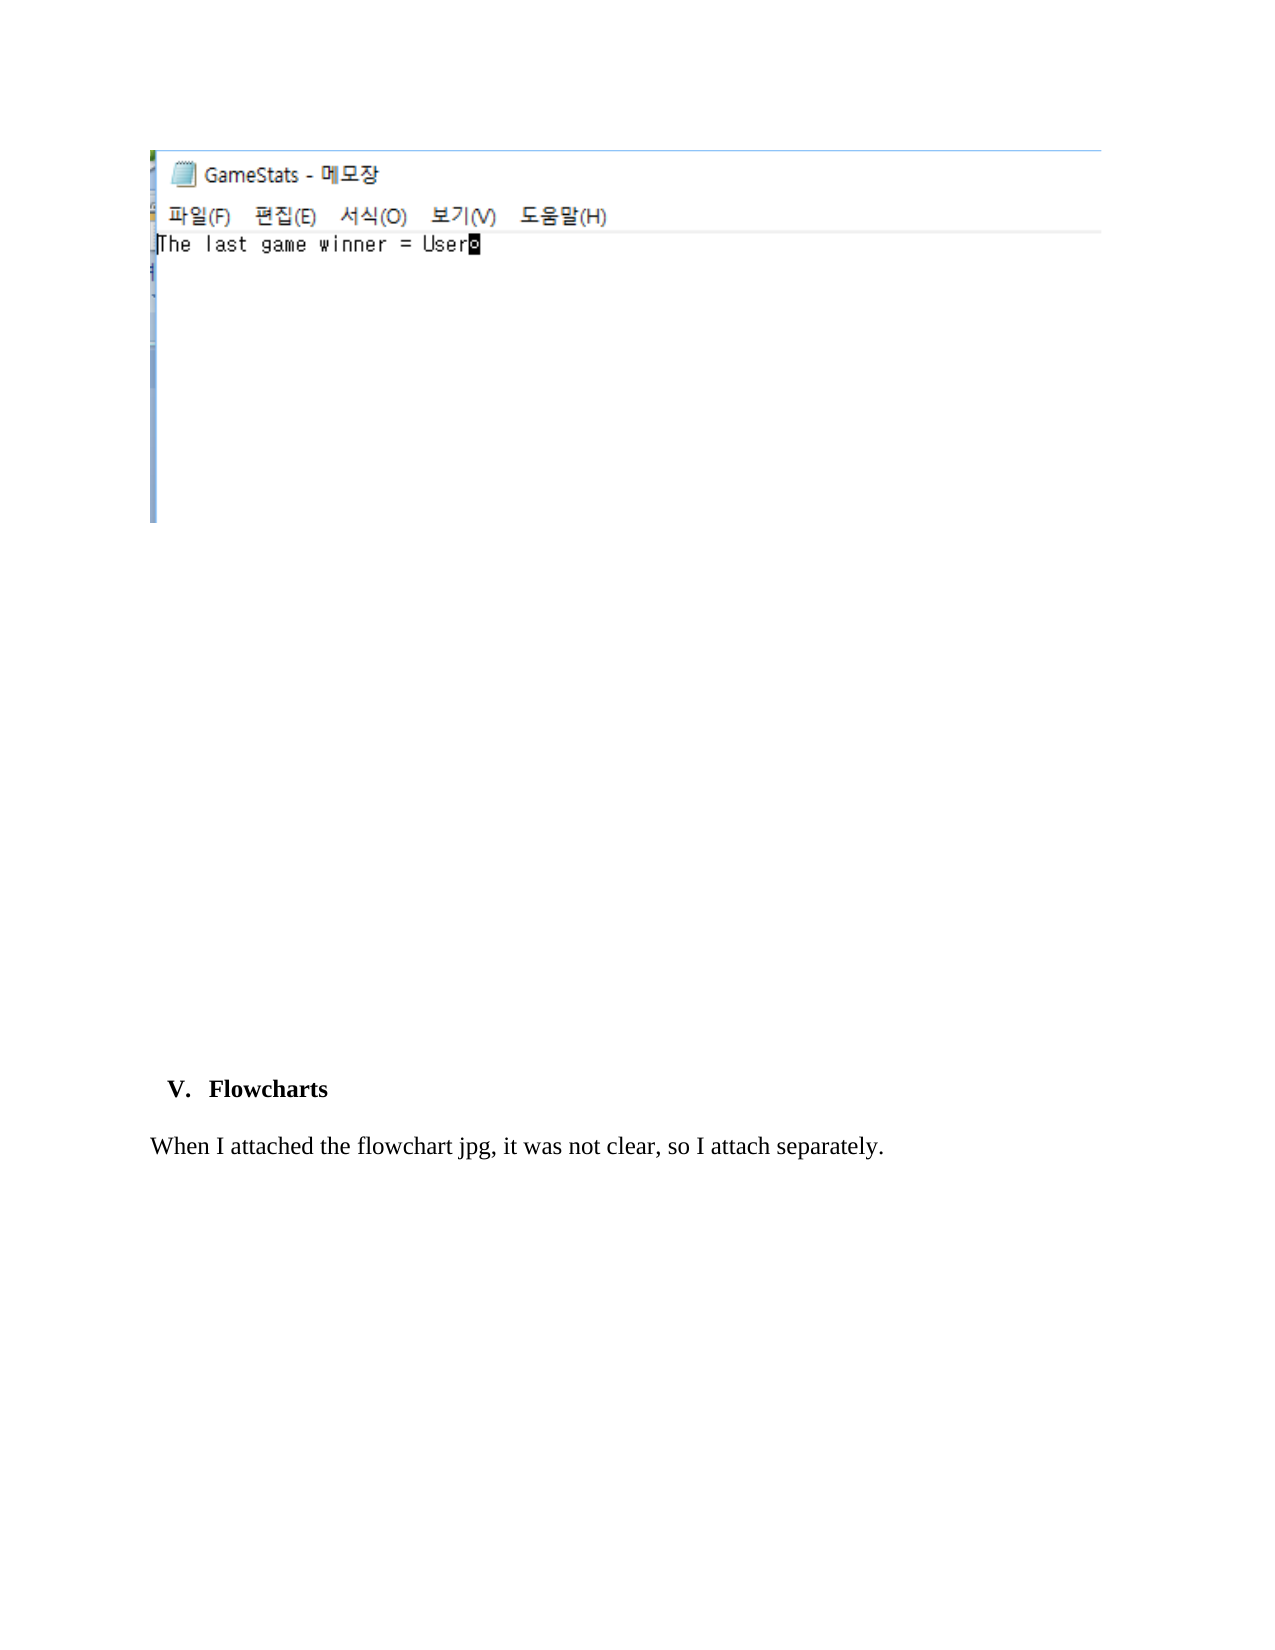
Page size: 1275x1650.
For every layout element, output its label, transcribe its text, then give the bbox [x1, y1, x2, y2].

text When I attached the flowchart jpg, it was not clear, so I attach separately. [150, 1131, 1125, 1160]
list Flowcharts [167, 1074, 1125, 1102]
picture [150, 150, 1102, 523]
